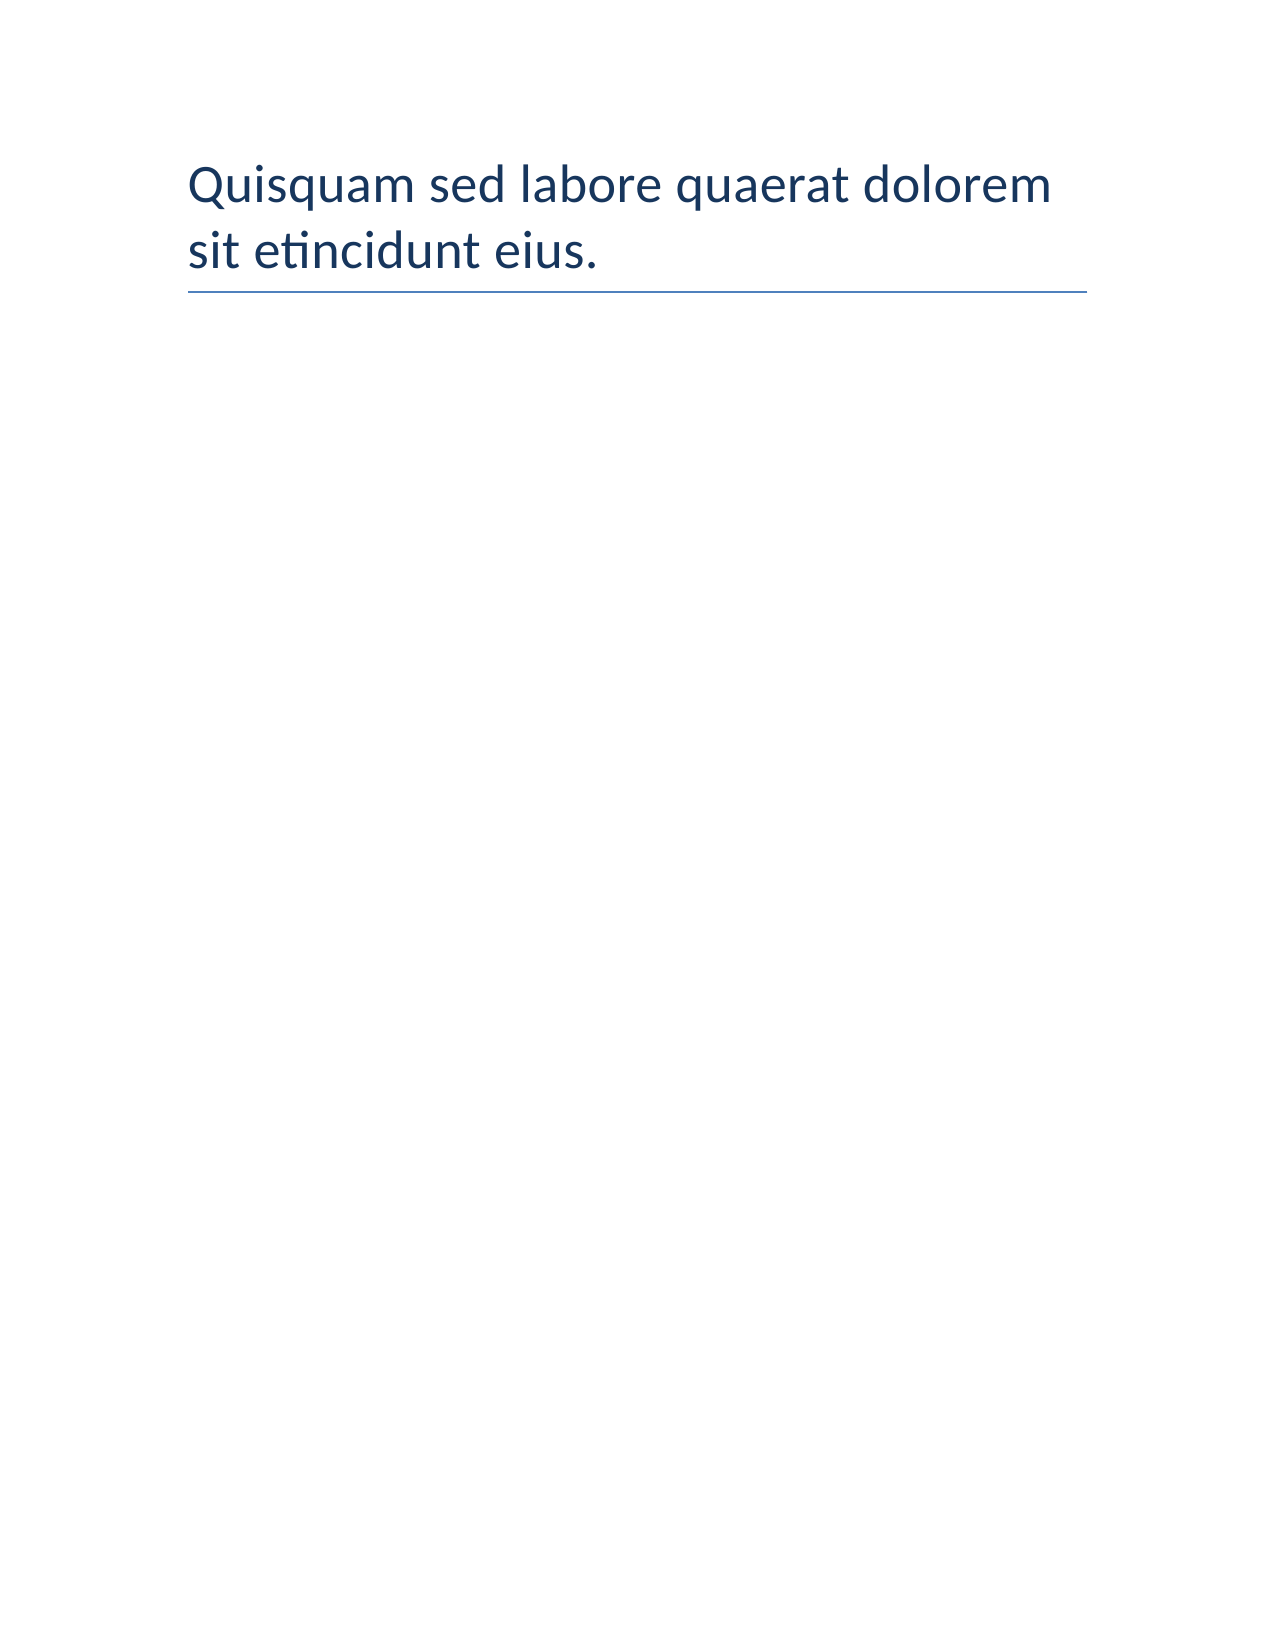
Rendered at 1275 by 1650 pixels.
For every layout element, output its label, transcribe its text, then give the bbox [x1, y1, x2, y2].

title Quisquam sed labore quaerat dolorem sit etincidunt eius. [187, 150, 1087, 293]
